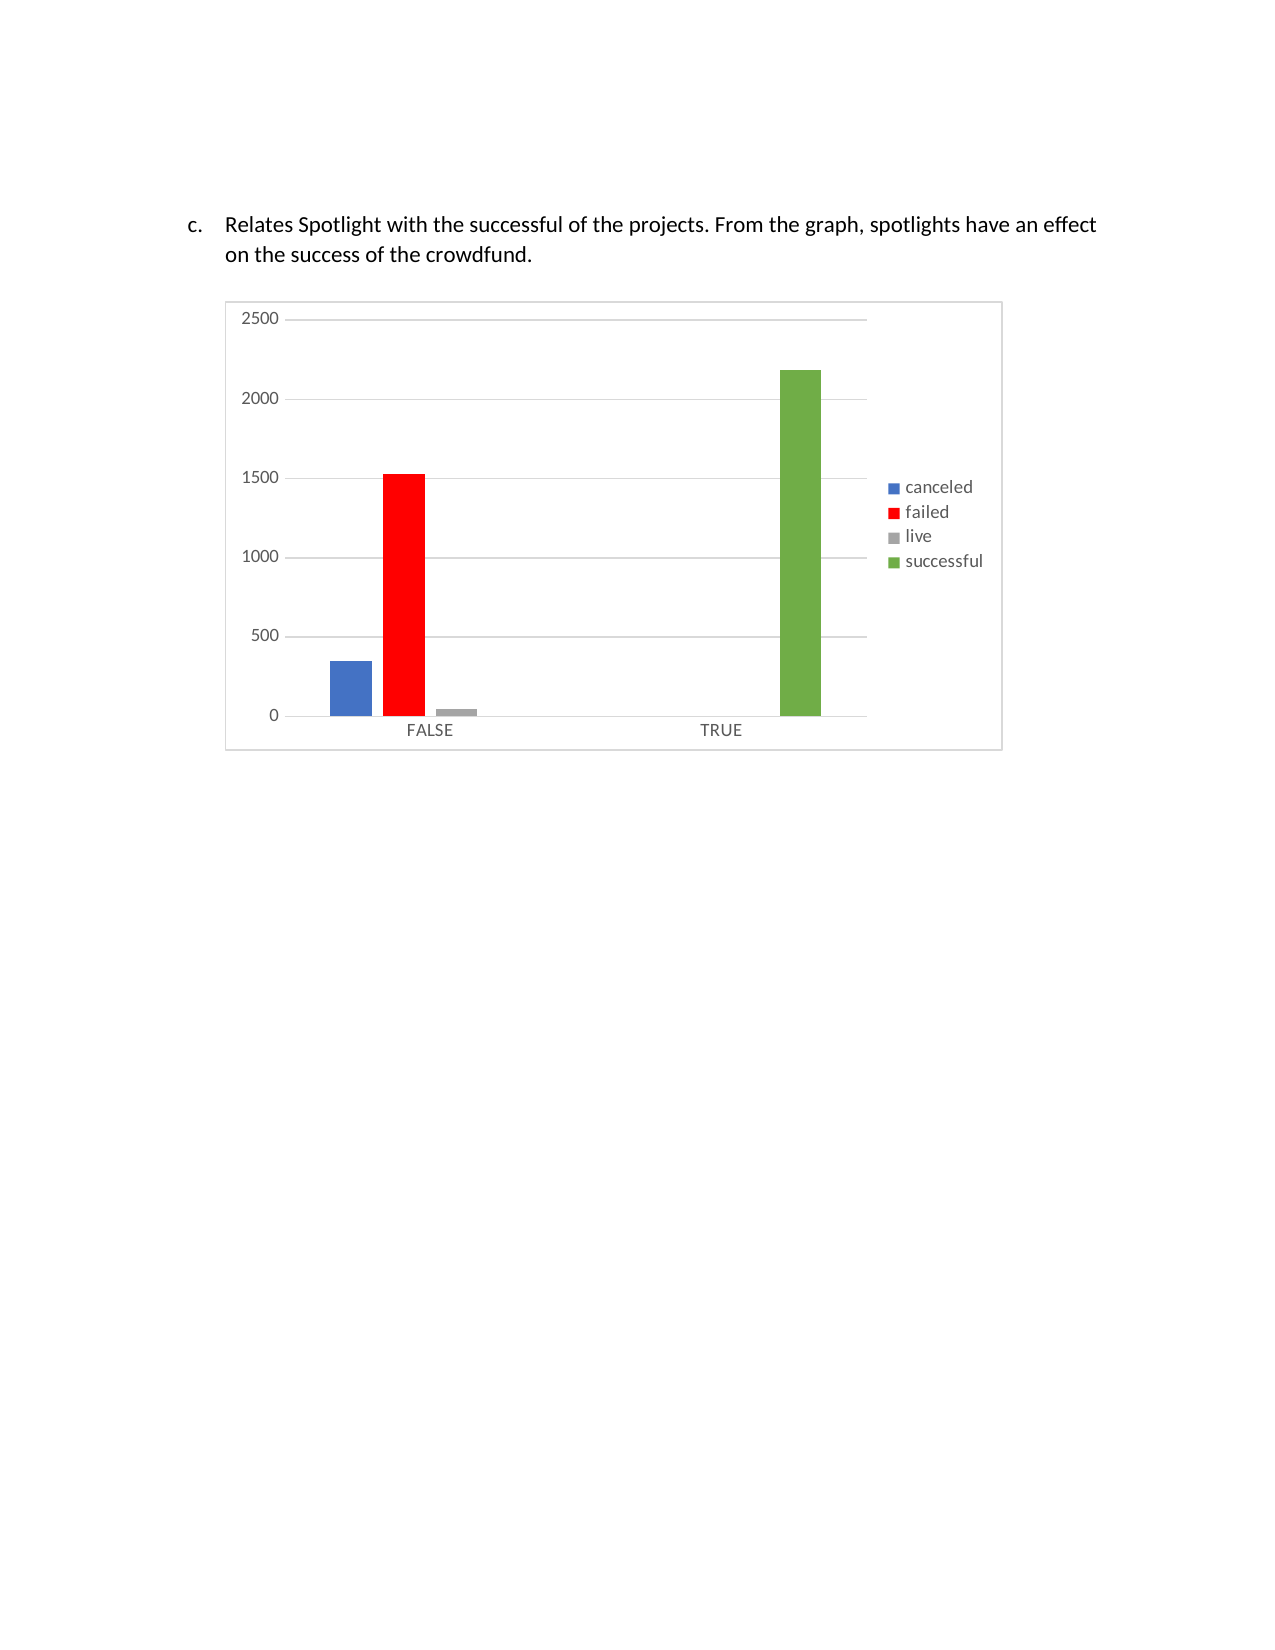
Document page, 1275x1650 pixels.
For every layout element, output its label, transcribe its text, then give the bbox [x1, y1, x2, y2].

list Relates Spotlight with the successful of the projects. From the graph, spotlights have an effect on the success of the crowdfund. [187, 210, 1125, 269]
